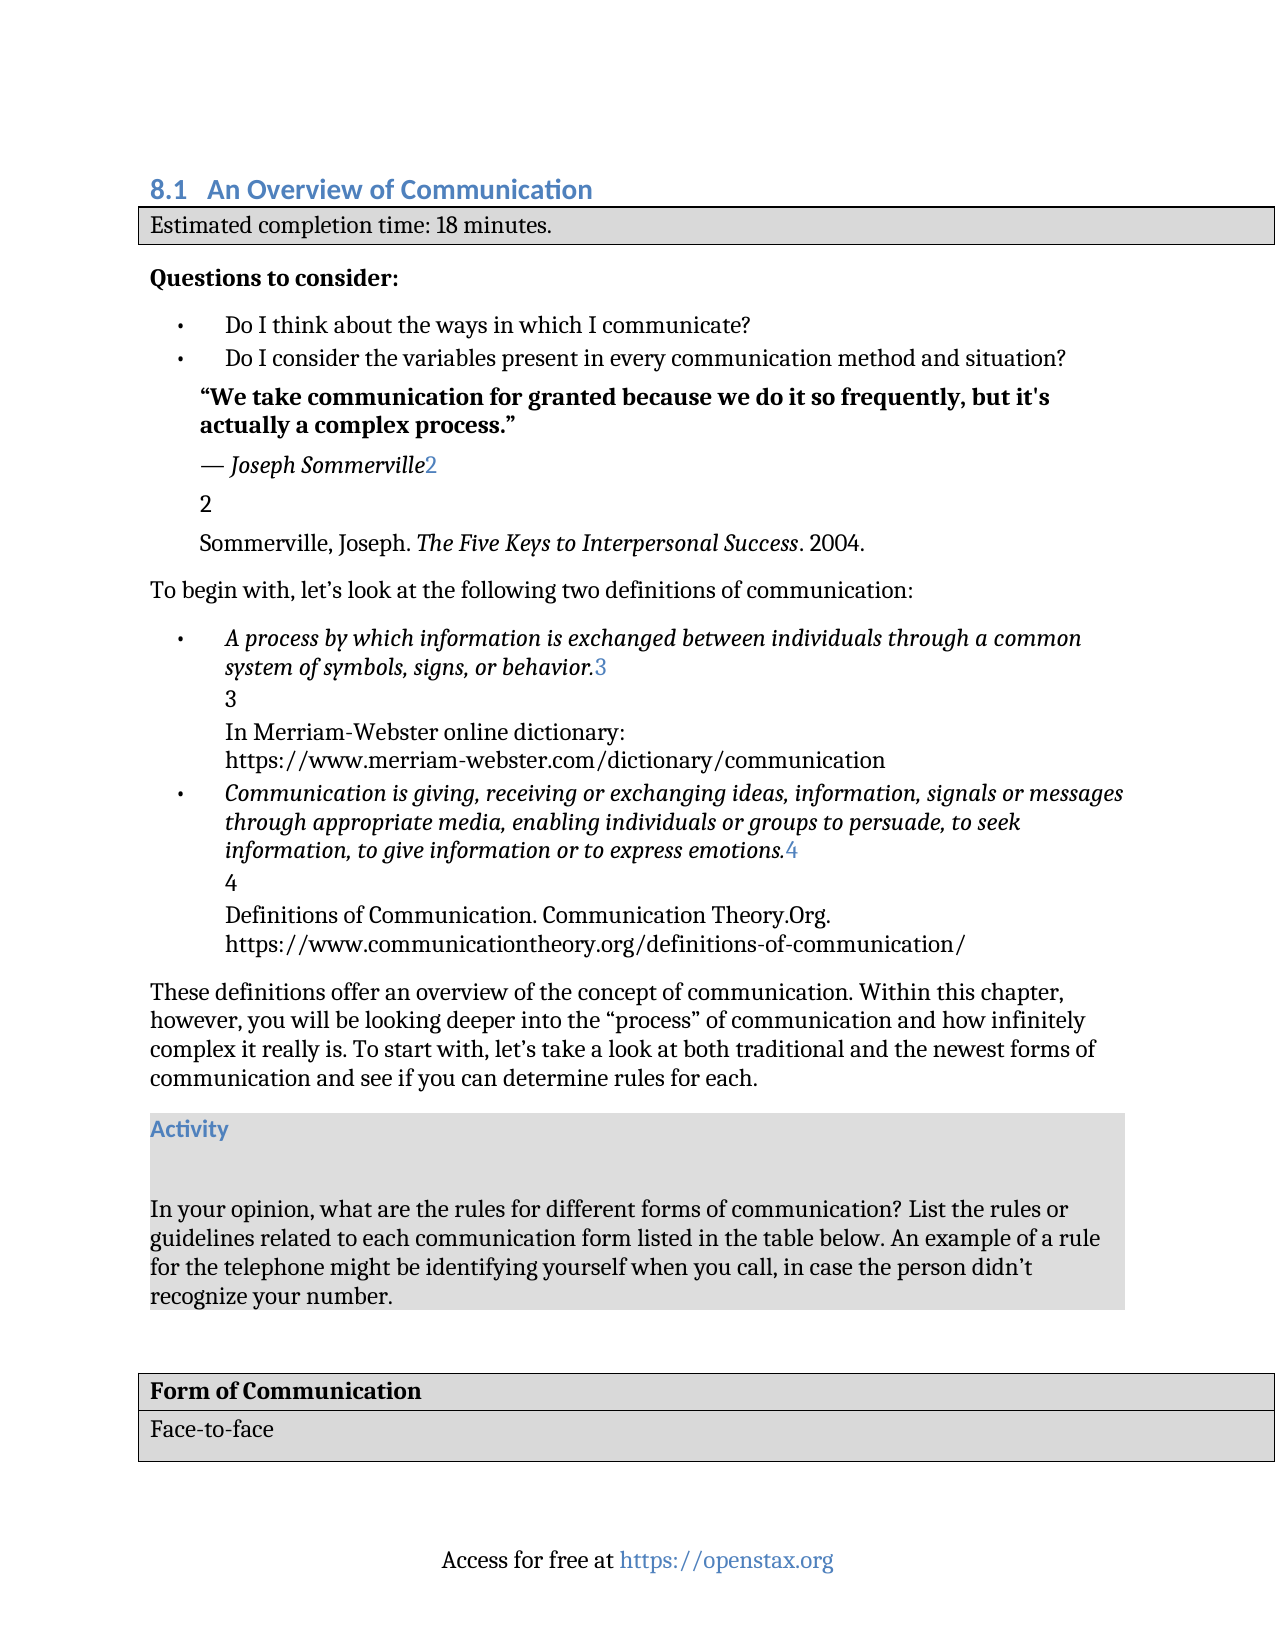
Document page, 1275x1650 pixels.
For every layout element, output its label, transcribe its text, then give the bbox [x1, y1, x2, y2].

table_header Form of Communication [139, 1374, 1274, 1410]
list 4 [175, 869, 1125, 898]
text 2 [200, 490, 1075, 518]
list Do I consider the variables present in every communication method and situation? [175, 343, 1125, 372]
subtitle 8.1 An Overview of Communication [150, 171, 1125, 206]
text Questions to consider: [150, 263, 1125, 292]
table_cell Face-to-face [139, 1411, 1274, 1461]
subtitle Activity [150, 1113, 1125, 1144]
text “We take communication for granted because we do it so frequently, but it's actually a complex process.” [200, 383, 1075, 440]
list Definitions of Communication. Communication Theory.Org. https://www.communicationtheory.org/definitions-of-communication/ [175, 901, 1125, 959]
text In your opinion, what are the rules for different forms of communication? List the rules or guidelines related to each communication form listed in the table below. An example of a rule for the telephone might be identifying yourself when you call, in case the person didn’t recognize your number. [150, 1195, 1125, 1310]
text — Joseph Sommerville2 [200, 451, 1075, 479]
text Sommerville, Joseph. The Five Keys to Interpersonal Success. 2004. [200, 529, 1075, 558]
list In Merriam-Webster online dictionary: https://www.merriam-webster.com/dictionary/communication [175, 718, 1125, 775]
list Communication is giving, receiving or exchanging ideas, information, signals or messages through appropriate media, enabling individuals or groups to persuade, to seek information, to give information or to express emotions.4 [175, 779, 1125, 865]
list Do I think about the ways in which I communicate? [175, 311, 1125, 340]
list 3 [175, 685, 1125, 714]
list A process by which information is exchanged between individuals through a common system of symbols, signs, or behavior.3 [175, 624, 1125, 681]
table_header Estimated completion time: 18 minutes. [139, 208, 1274, 244]
text To begin with, let’s look at the following two definitions of communication: [150, 576, 1125, 605]
text These definitions offer an overview of the concept of communication. Within this chapter, however, you will be looking deeper into the “process” of communication and how infinitely complex it really is. To start with, let’s take a look at both traditional and the newest forms of communication and see if you can determine rules for each. [150, 978, 1125, 1093]
